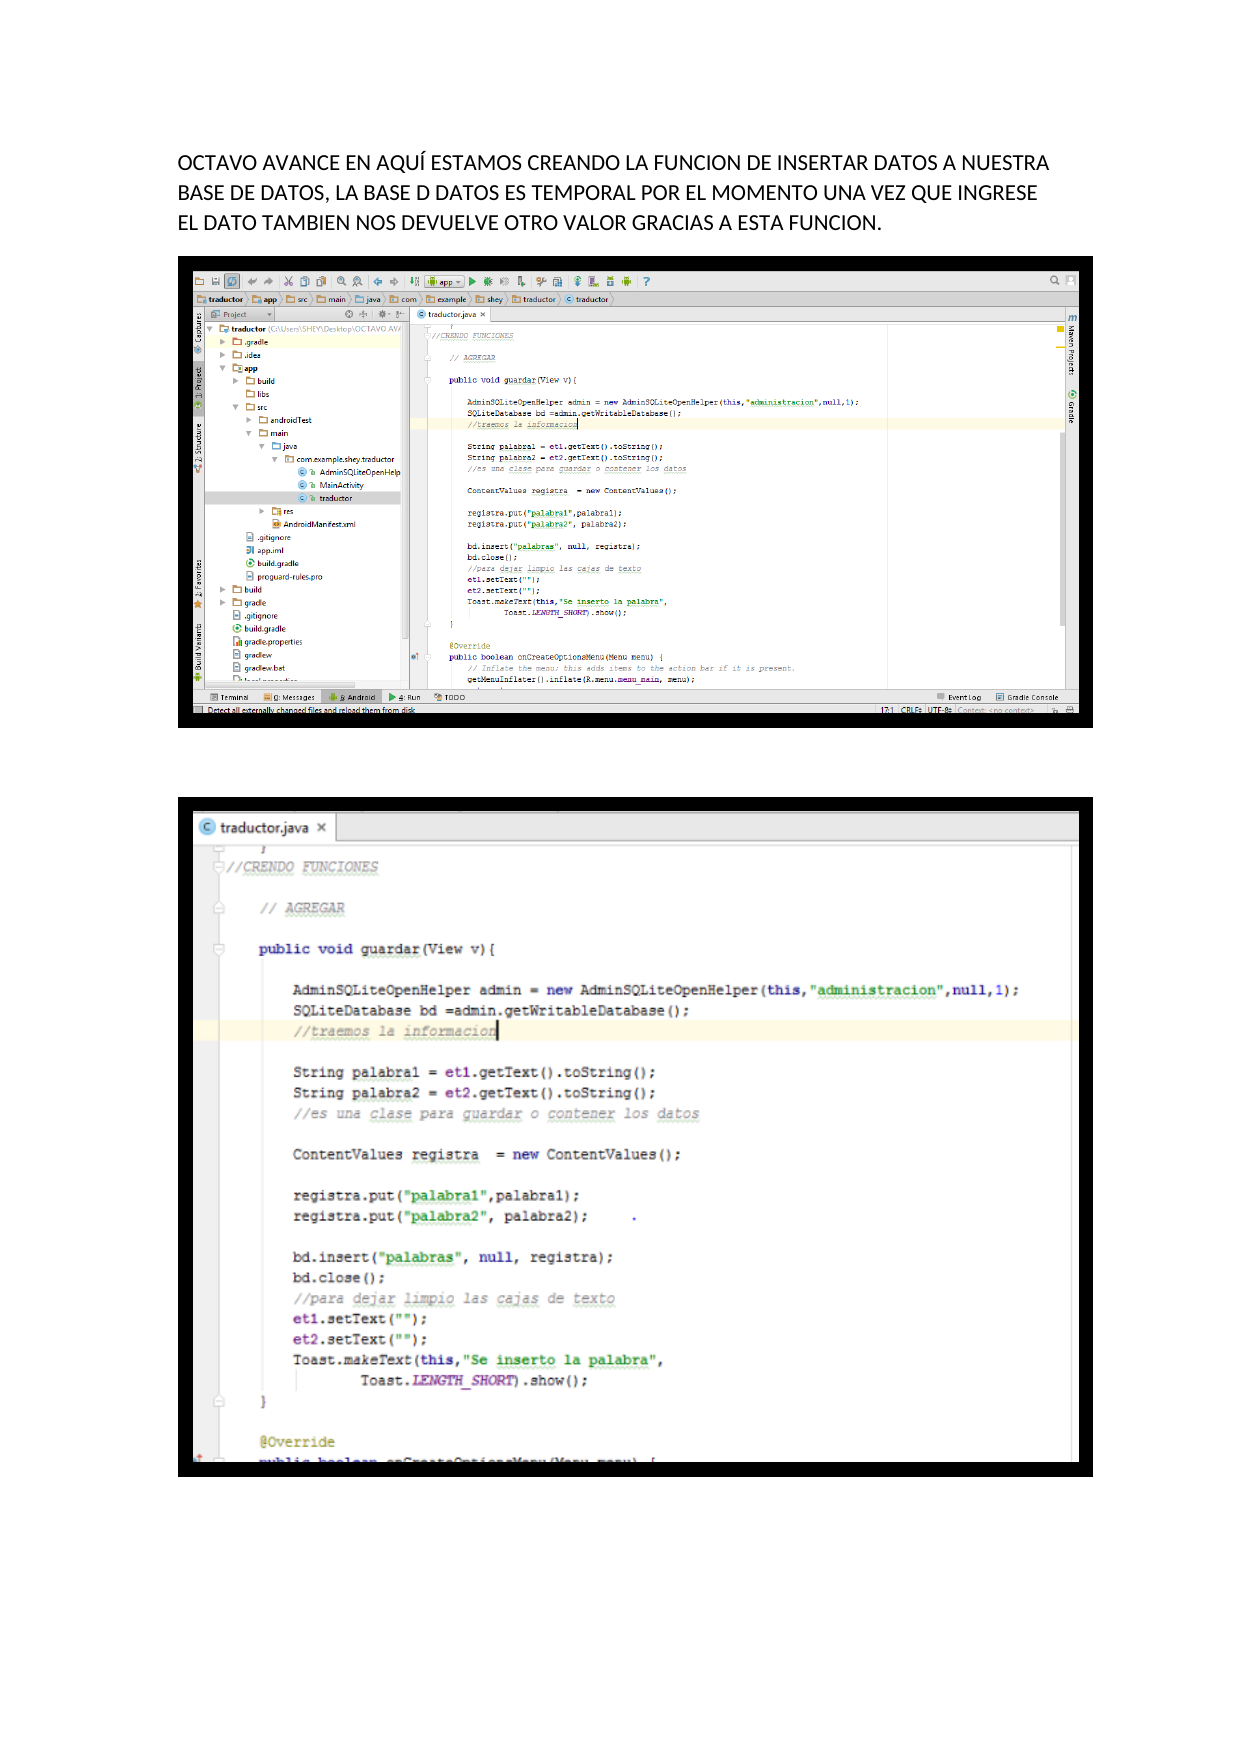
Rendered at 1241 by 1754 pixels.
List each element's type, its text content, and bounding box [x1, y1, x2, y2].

picture [193, 271, 1079, 713]
picture [193, 811, 1079, 1462]
text OCTAVO AVANCE EN AQUÍ ESTAMOS CREANDO LA FUNCION DE INSERTAR DATOS A NUESTRA BASE DE DATOS, LA BASE D DATOS ES TEMPORAL POR EL MOMENTO UNA VEZ QUE INGRESE EL DATO TAMBIEN NOS DEVUELVE OTRO VALOR GRACIAS A ESTA FUNCION. [177, 148, 1063, 236]
